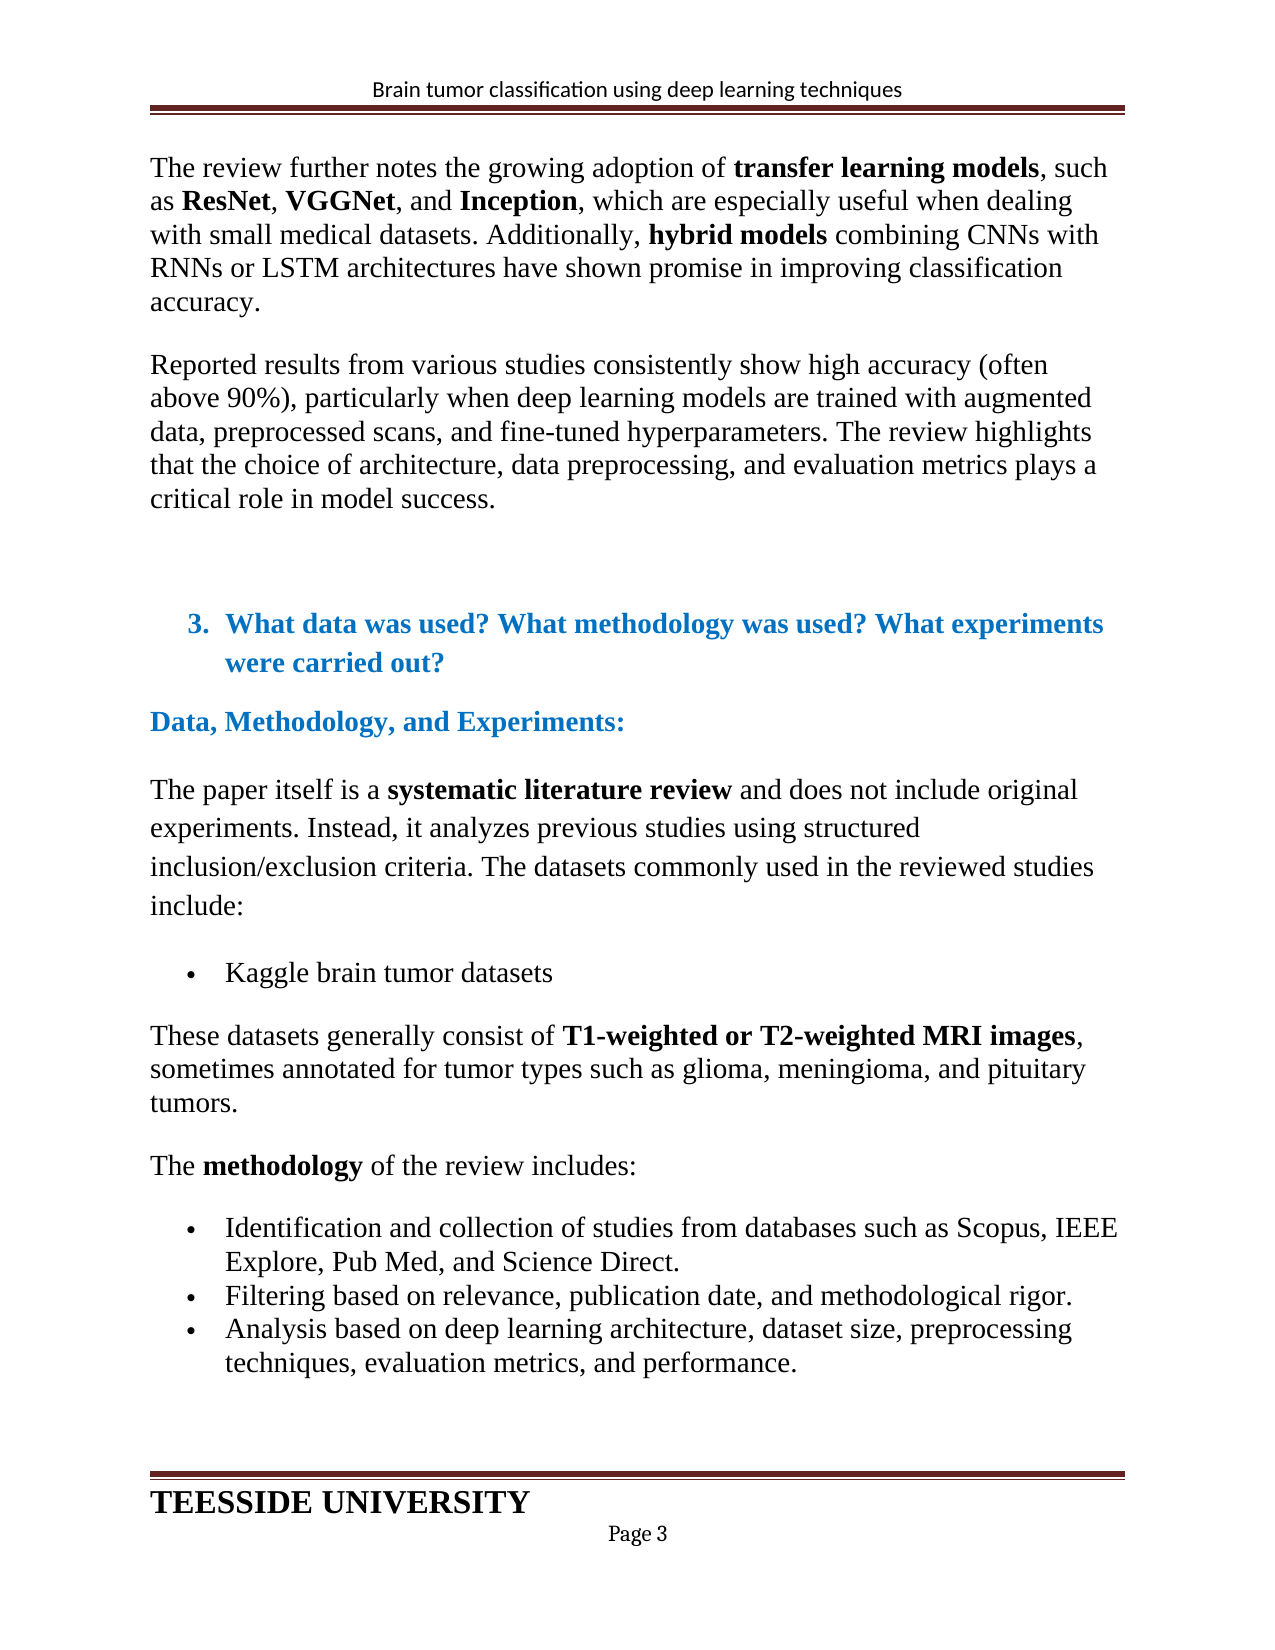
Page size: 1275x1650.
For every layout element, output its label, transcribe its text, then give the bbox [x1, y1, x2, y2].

text These datasets generally consist of T1-weighted or T2-weighted MRI images, sometimes annotated for tumor types such as glioma, meningioma, and pituitary tumors. [150, 1018, 1125, 1119]
list Identification and collection of studies from databases such as Scopus, IEEE Explore, Pub Med, and Science Direct. [187, 1211, 1125, 1278]
text The review further notes the growing adoption of transfer learning models, such as ResNet, VGGNet, and Inception, which are especially useful when dealing with small medical datasets. Additionally, hybrid models combining CNNs with RNNs or LSTM architectures have shown promise in improving classification accuracy. [150, 150, 1125, 318]
text The methodology of the review includes: [150, 1148, 1125, 1181]
list What data was used? What methodology was used? What experiments were carried out? [187, 606, 1125, 678]
text Reported results from various studies consistently show high accuracy (often above 90%), particularly when deep learning models are trained with augmented data, preprocessed scans, and fine-tuned hyperparameters. The review highlights that the choice of architecture, data preprocessing, and evaluation metrics plays a critical role in model success. [150, 347, 1125, 514]
list Filtering based on relevance, publication date, and methodological rigor. [187, 1278, 1125, 1311]
subtitle Data, Methodology, and Experiments: [150, 704, 1125, 738]
text The paper itself is a systematic literature review and does not include original experiments. Instead, it analyzes previous studies using structured inclusion/exclusion criteria. The datasets commonly used in the reviewed studies include: [150, 772, 1125, 921]
list Kaggle brain tumor datasets [187, 955, 1125, 989]
list Analysis based on deep learning architecture, dataset size, preprocessing techniques, evaluation metrics, and performance. [187, 1311, 1125, 1378]
